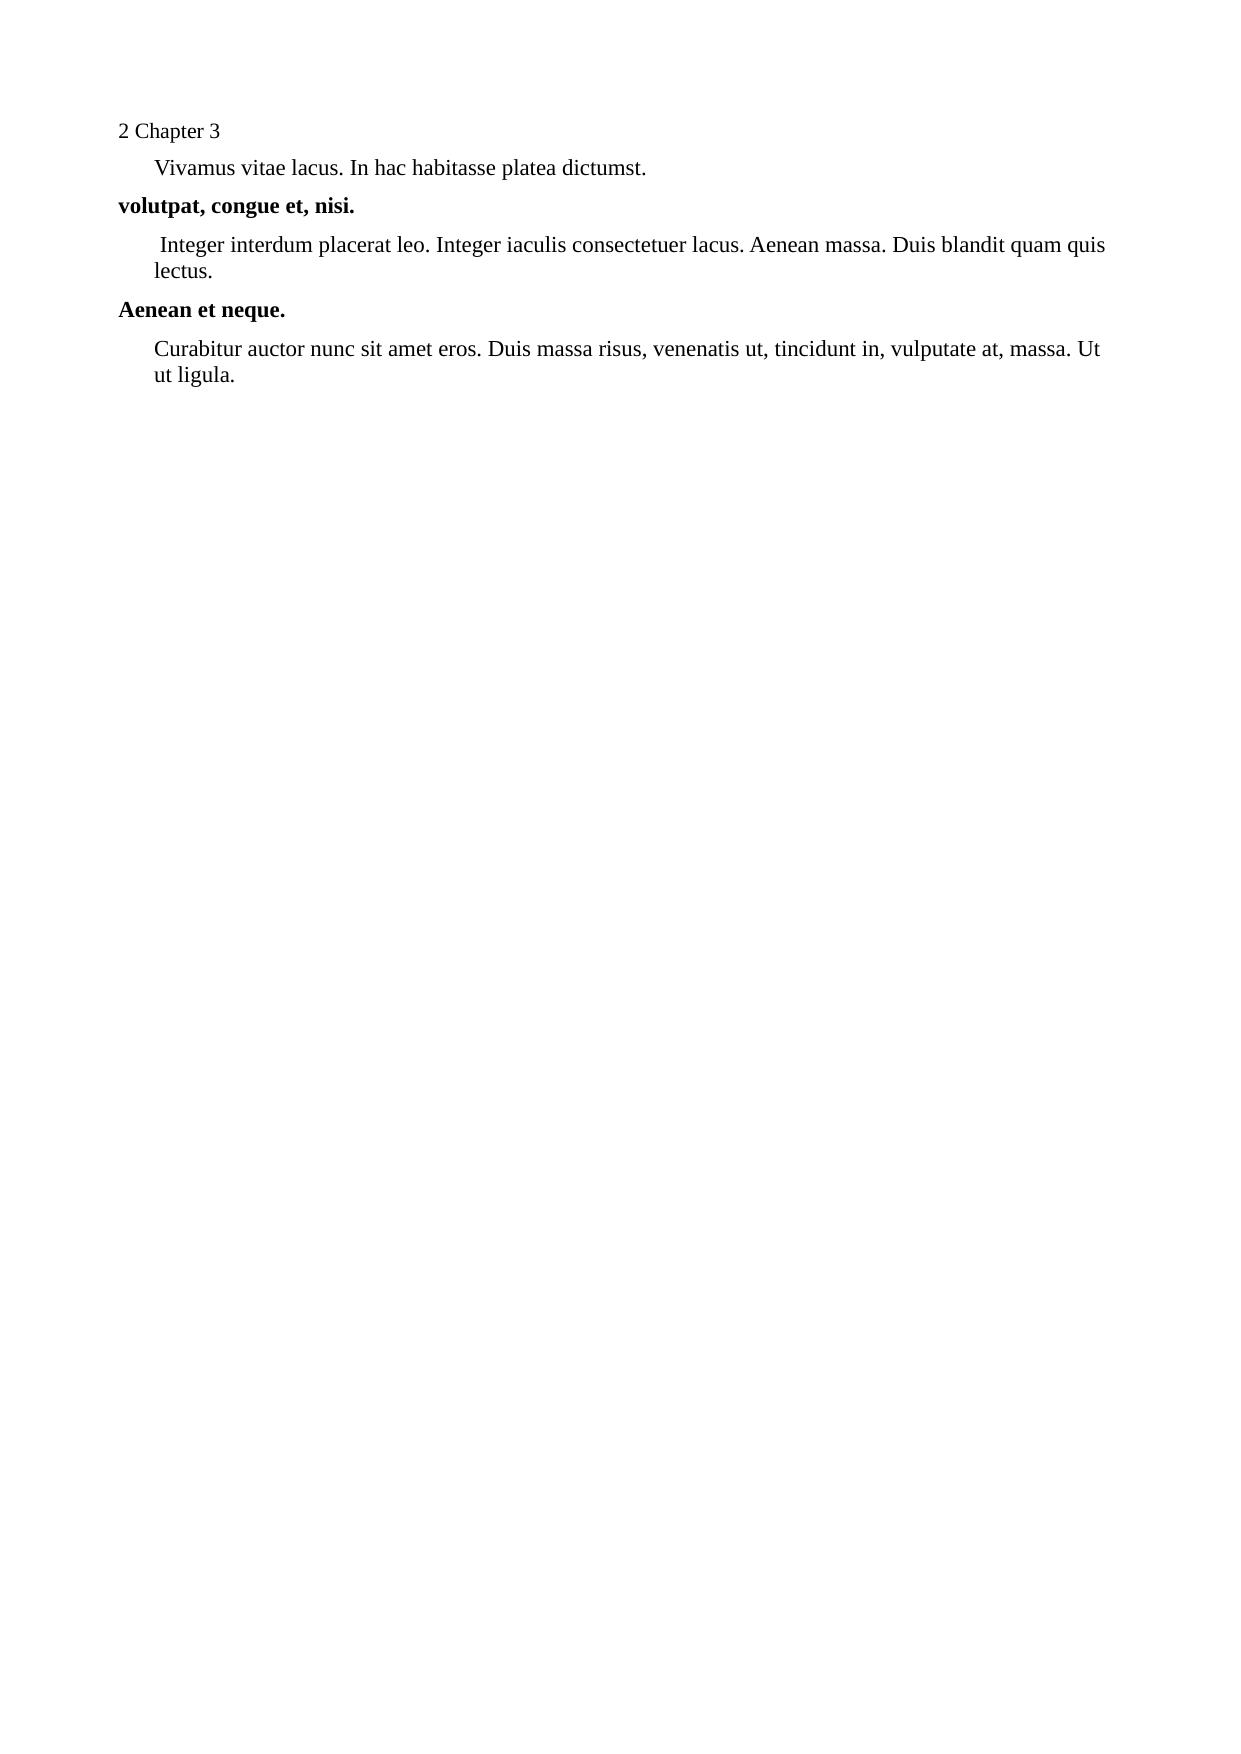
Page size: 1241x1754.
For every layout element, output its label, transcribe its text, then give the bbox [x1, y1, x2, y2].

text Curabitur auctor nunc sit amet eros. Duis massa risus, venenatis ut, tincidunt in, vulputate at, massa. Ut ut ligula. [154, 335, 1122, 388]
text Aenean et neque. [118, 296, 1122, 322]
text volutpat, congue et, nisi. [118, 192, 1122, 219]
text Integer interdum placerat leo. Integer iaculis consectetuer lacus. Aenean massa. Duis blandit quam quis lectus. [154, 231, 1122, 284]
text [154, 153, 1122, 180]
